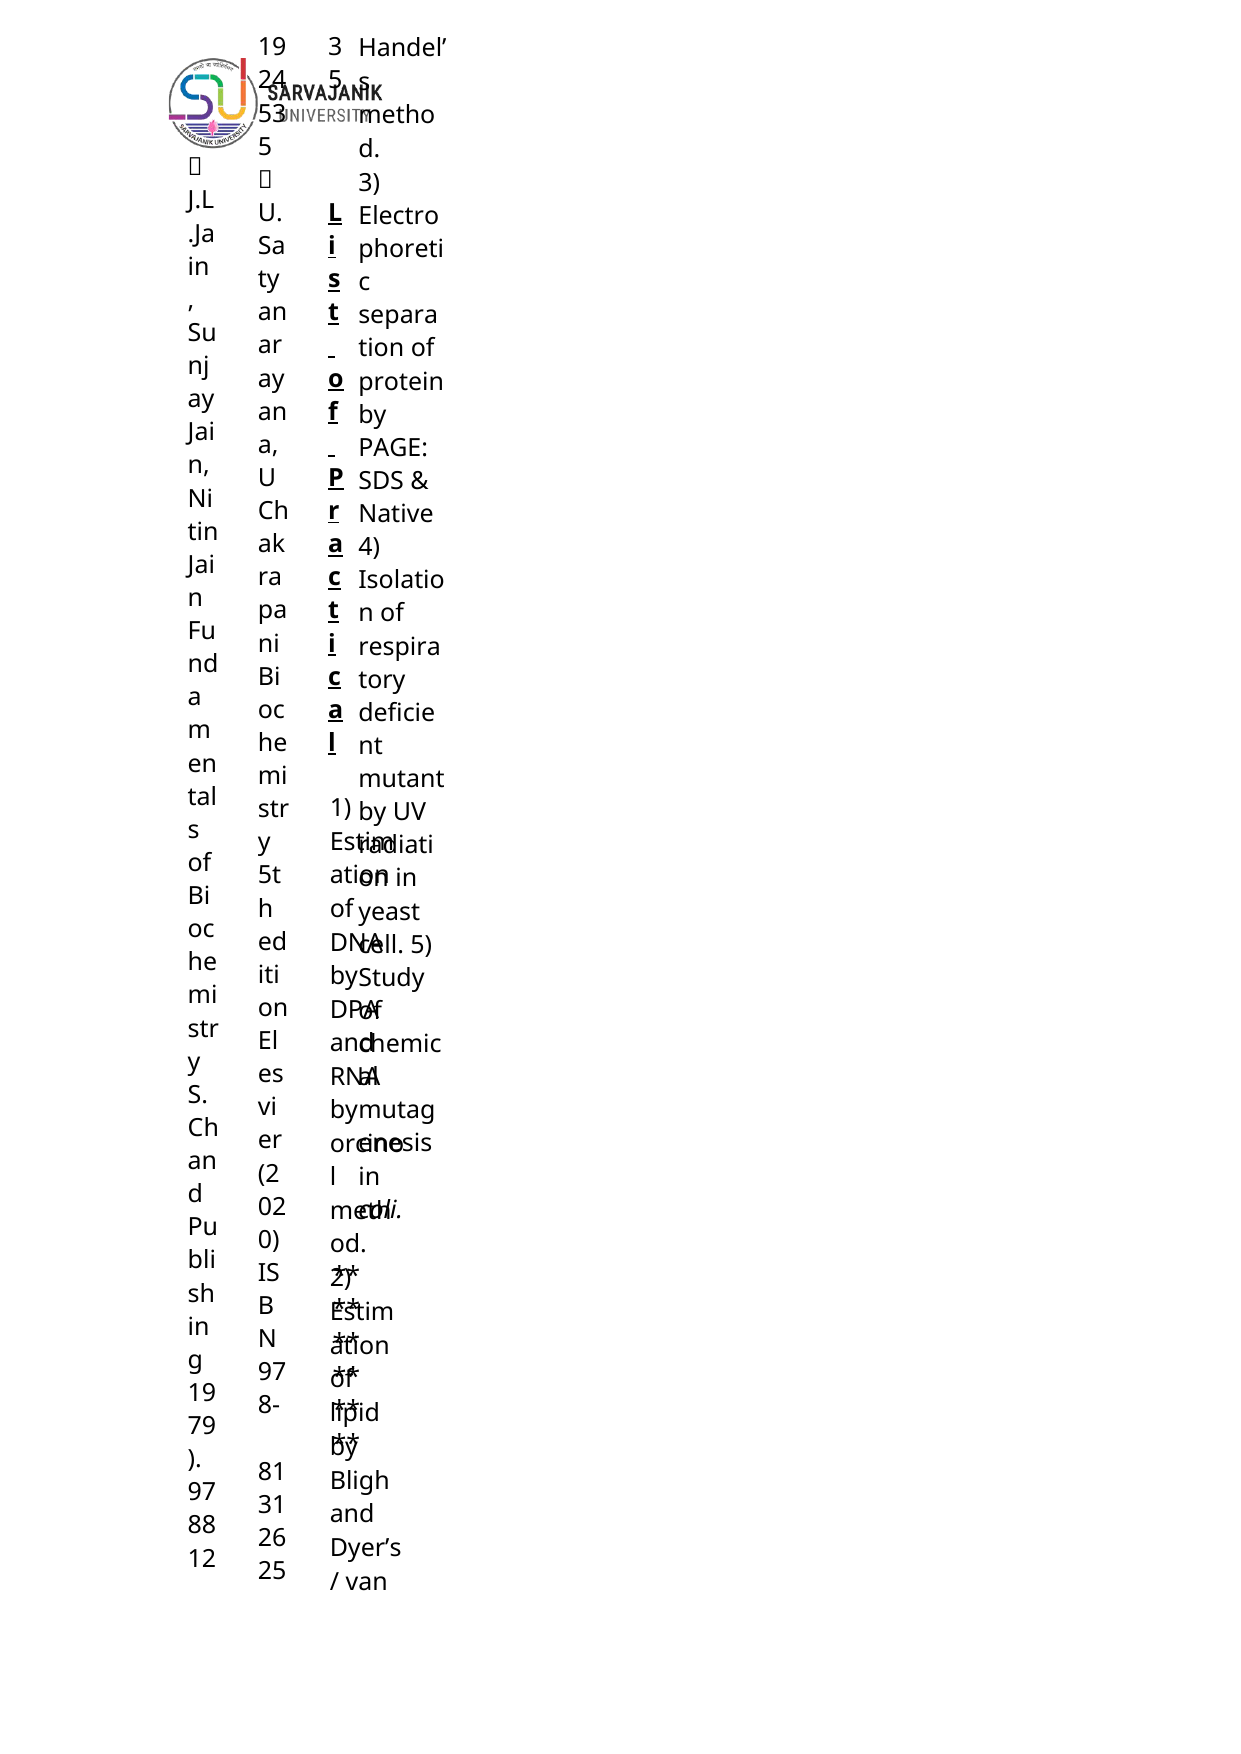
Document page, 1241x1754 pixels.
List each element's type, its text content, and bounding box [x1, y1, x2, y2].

picture [168, 58, 383, 149]
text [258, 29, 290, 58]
text J.L.Jain , Sunjay Jain, Nitin Jain Fundamentals of Biochemistry S.Chand Publishing ( 1979). 9788121924535 U. Satyanarayana, U Chakrapani Biochemistry 5th edition Elesvier (2020) ISBN 978- 8131262535 List of Practical [258, 149, 290, 1586]
text ************ [332, 1257, 361, 1459]
text J.L.Jain , Sunjay Jain, Nitin Jain Fundamentals of Biochemistry S.Chand Publishing ( 1979). 9788121924535 U. Satyanarayana, U Chakrapani Biochemistry 5th edition Elesvier (2020) ISBN 978- 8131262535 List of Practical [187, 149, 220, 1574]
